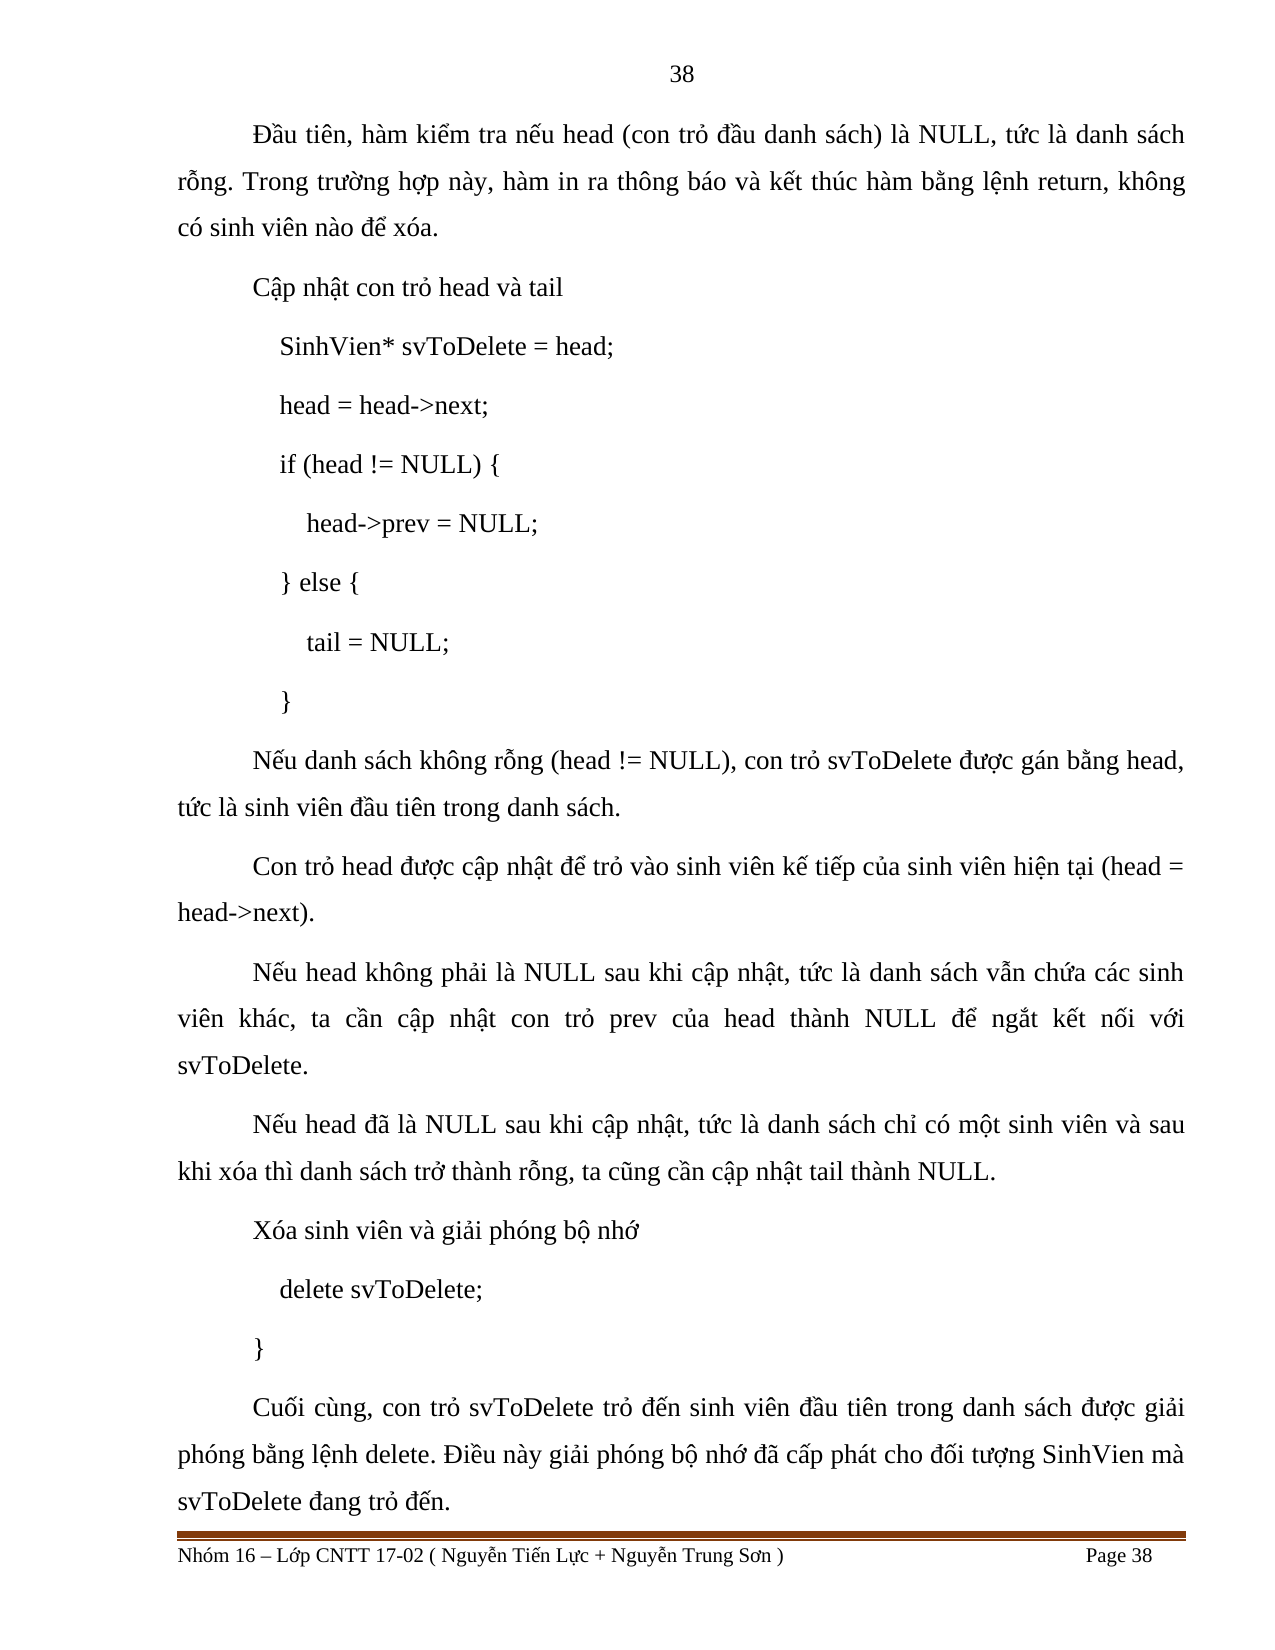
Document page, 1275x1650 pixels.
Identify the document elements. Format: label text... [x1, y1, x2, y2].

text Nếu danh sách không rỗng (head != NULL), con trỏ svToDelete được gán bằng head, tức là sinh viên đầu tiên trong danh sách. [177, 744, 1186, 822]
text } [177, 685, 1186, 716]
text } [177, 1332, 1186, 1363]
text Nếu head đã là NULL sau khi cập nhật, tức là danh sách chỉ có một sinh viên và sau khi xóa thì danh sách trở thành rỗng, ta cũng cần cập nhật tail thành NULL. [177, 1108, 1186, 1186]
text tail = NULL; [177, 626, 1186, 657]
text head->prev = NULL; [177, 507, 1186, 538]
text delete svToDelete; [177, 1273, 1186, 1304]
text Con trỏ head được cập nhật để trỏ vào sinh viên kế tiếp của sinh viên hiện tại (head = head->next). [177, 850, 1186, 928]
text Cập nhật con trỏ head và tail [177, 271, 1186, 302]
text if (head != NULL) { [177, 448, 1186, 479]
text head = head->next; [177, 389, 1186, 420]
text Xóa sinh viên và giải phóng bộ nhớ [177, 1214, 1186, 1245]
text Đầu tiên, hàm kiểm tra nếu head (con trỏ đầu danh sách) là NULL, tức là danh sách rỗng. Trong trường hợp này, hàm in ra thông báo và kết thúc hàm bằng lệnh return, không có sinh viên nào để xóa. [177, 118, 1186, 243]
text Cuối cùng, con trỏ svToDelete trỏ đến sinh viên đầu tiên trong danh sách được giải phóng bằng lệnh delete. Điều này giải phóng bộ nhớ đã cấp phát cho đối tượng SinhVien mà svToDelete đang trỏ đến. [177, 1391, 1186, 1516]
text Nếu head không phải là NULL sau khi cập nhật, tức là danh sách vẫn chứa các sinh viên khác, ta cần cập nhật con trỏ prev của head thành NULL để ngắt kết nối với svToDelete. [177, 956, 1186, 1080]
text } else { [177, 566, 1186, 598]
text SinhVien* svToDelete = head; [177, 330, 1186, 361]
